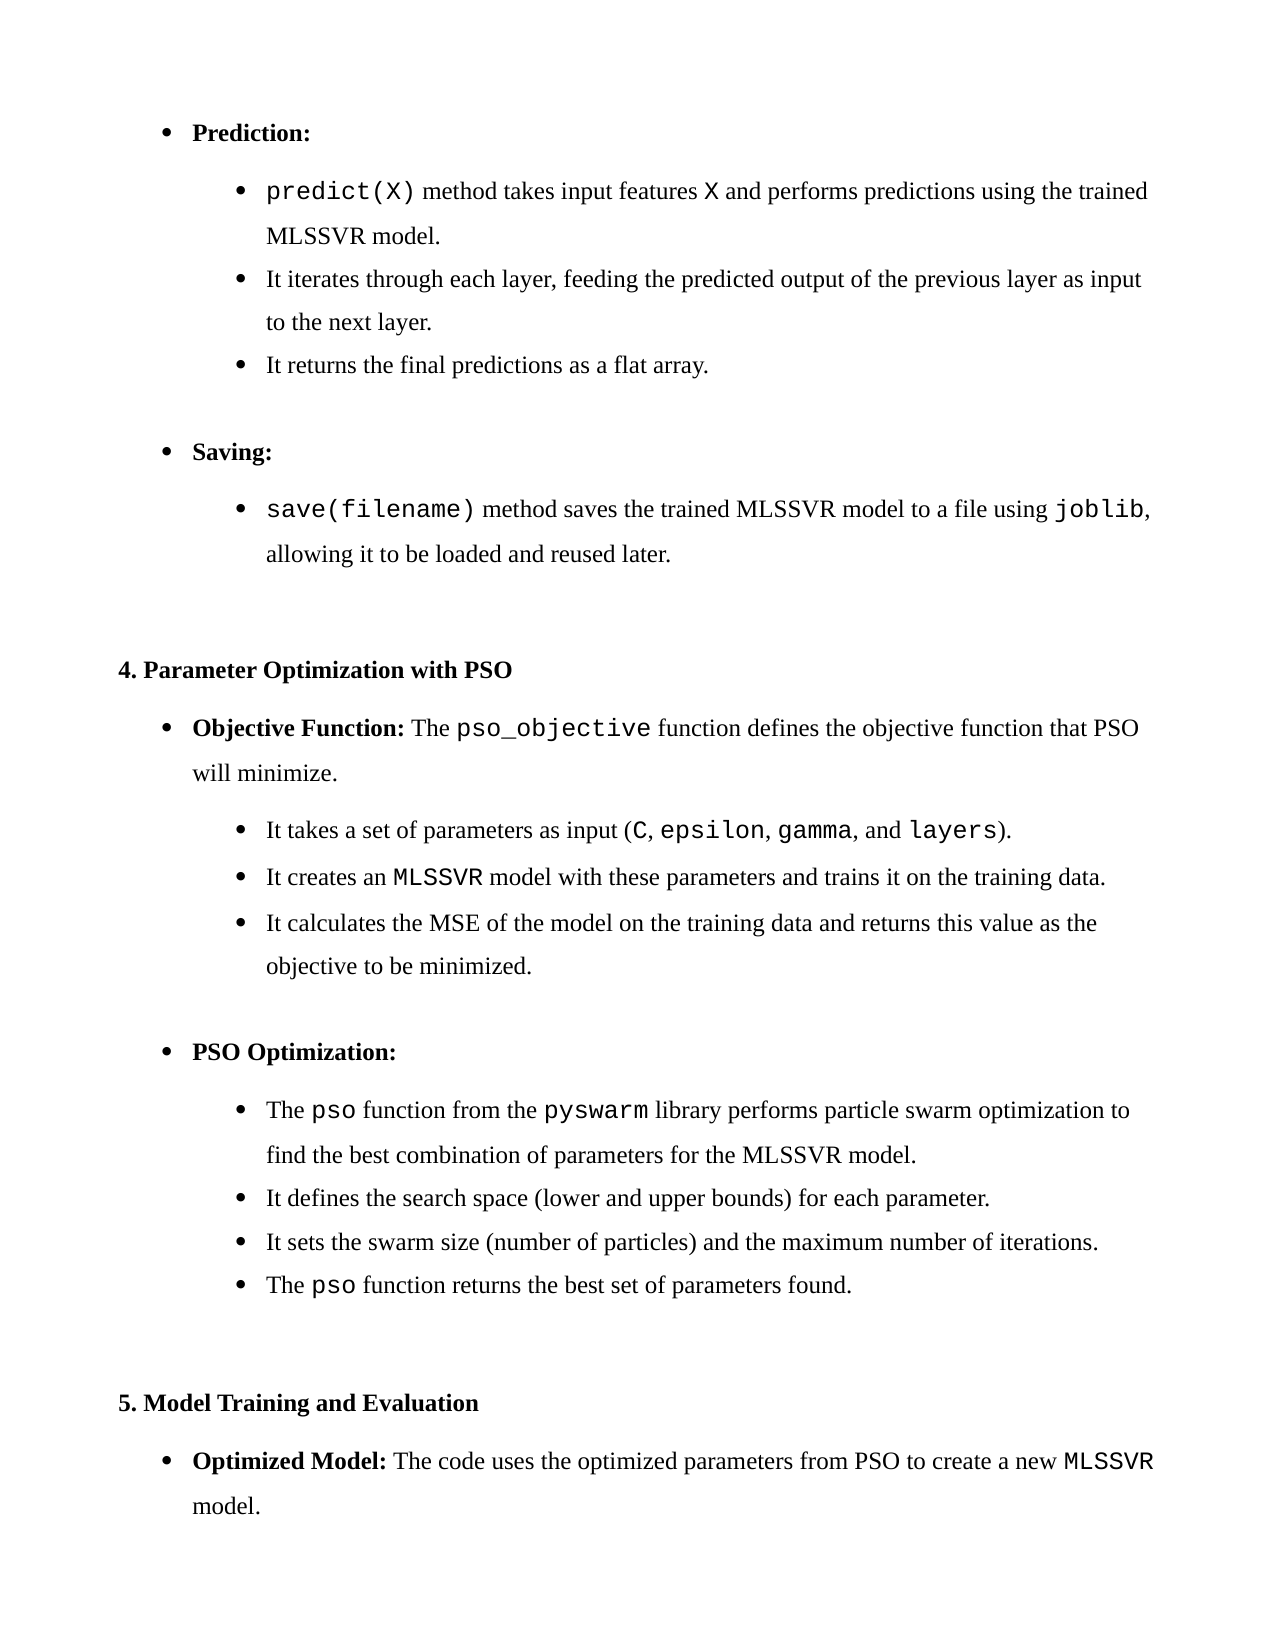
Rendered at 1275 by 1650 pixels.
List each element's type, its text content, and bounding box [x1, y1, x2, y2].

list Prediction: [162, 118, 1157, 147]
list The pso function returns the best set of parameters found. [236, 1270, 1157, 1301]
list predict(X) method takes input features X and performs predictions using the trained MLSSVR model. [236, 176, 1157, 250]
list save(filename) method saves the trained MLSSVR model to a file using joblib, allowing it to be loaded and reused later. [236, 494, 1157, 568]
list It iterates through each layer, feeding the predicted output of the previous layer as input to the next layer. [236, 264, 1157, 336]
list Saving: [162, 437, 1157, 465]
list PSO Optimization: [162, 1037, 1157, 1066]
list It creates an MLSSVR model with these parameters and trains it on the training data. [236, 862, 1157, 893]
text 4. Parameter Optimization with PSO [118, 655, 1157, 684]
text 5. Model Training and Evaluation [118, 1388, 1157, 1417]
list Objective Function: The pso_objective function defines the objective function that PSO will minimize. [162, 713, 1157, 787]
list It calculates the MSE of the model on the training data and returns this value as the objective to be minimized. [236, 908, 1157, 980]
list Optimized Model: The code uses the optimized parameters from PSO to create a new MLSSVR model. [162, 1446, 1157, 1520]
list The pso function from the pyswarm library performs particle swarm optimization to find the best combination of parameters for the MLSSVR model. [236, 1095, 1157, 1169]
list It defines the search space (lower and upper bounds) for each parameter. [236, 1183, 1157, 1212]
list It sets the swarm size (number of particles) and the maximum number of iterations. [236, 1227, 1157, 1255]
list It returns the final predictions as a flat array. [236, 350, 1157, 379]
list It takes a set of parameters as input (C, epsilon, gamma, and layers). [236, 816, 1157, 846]
